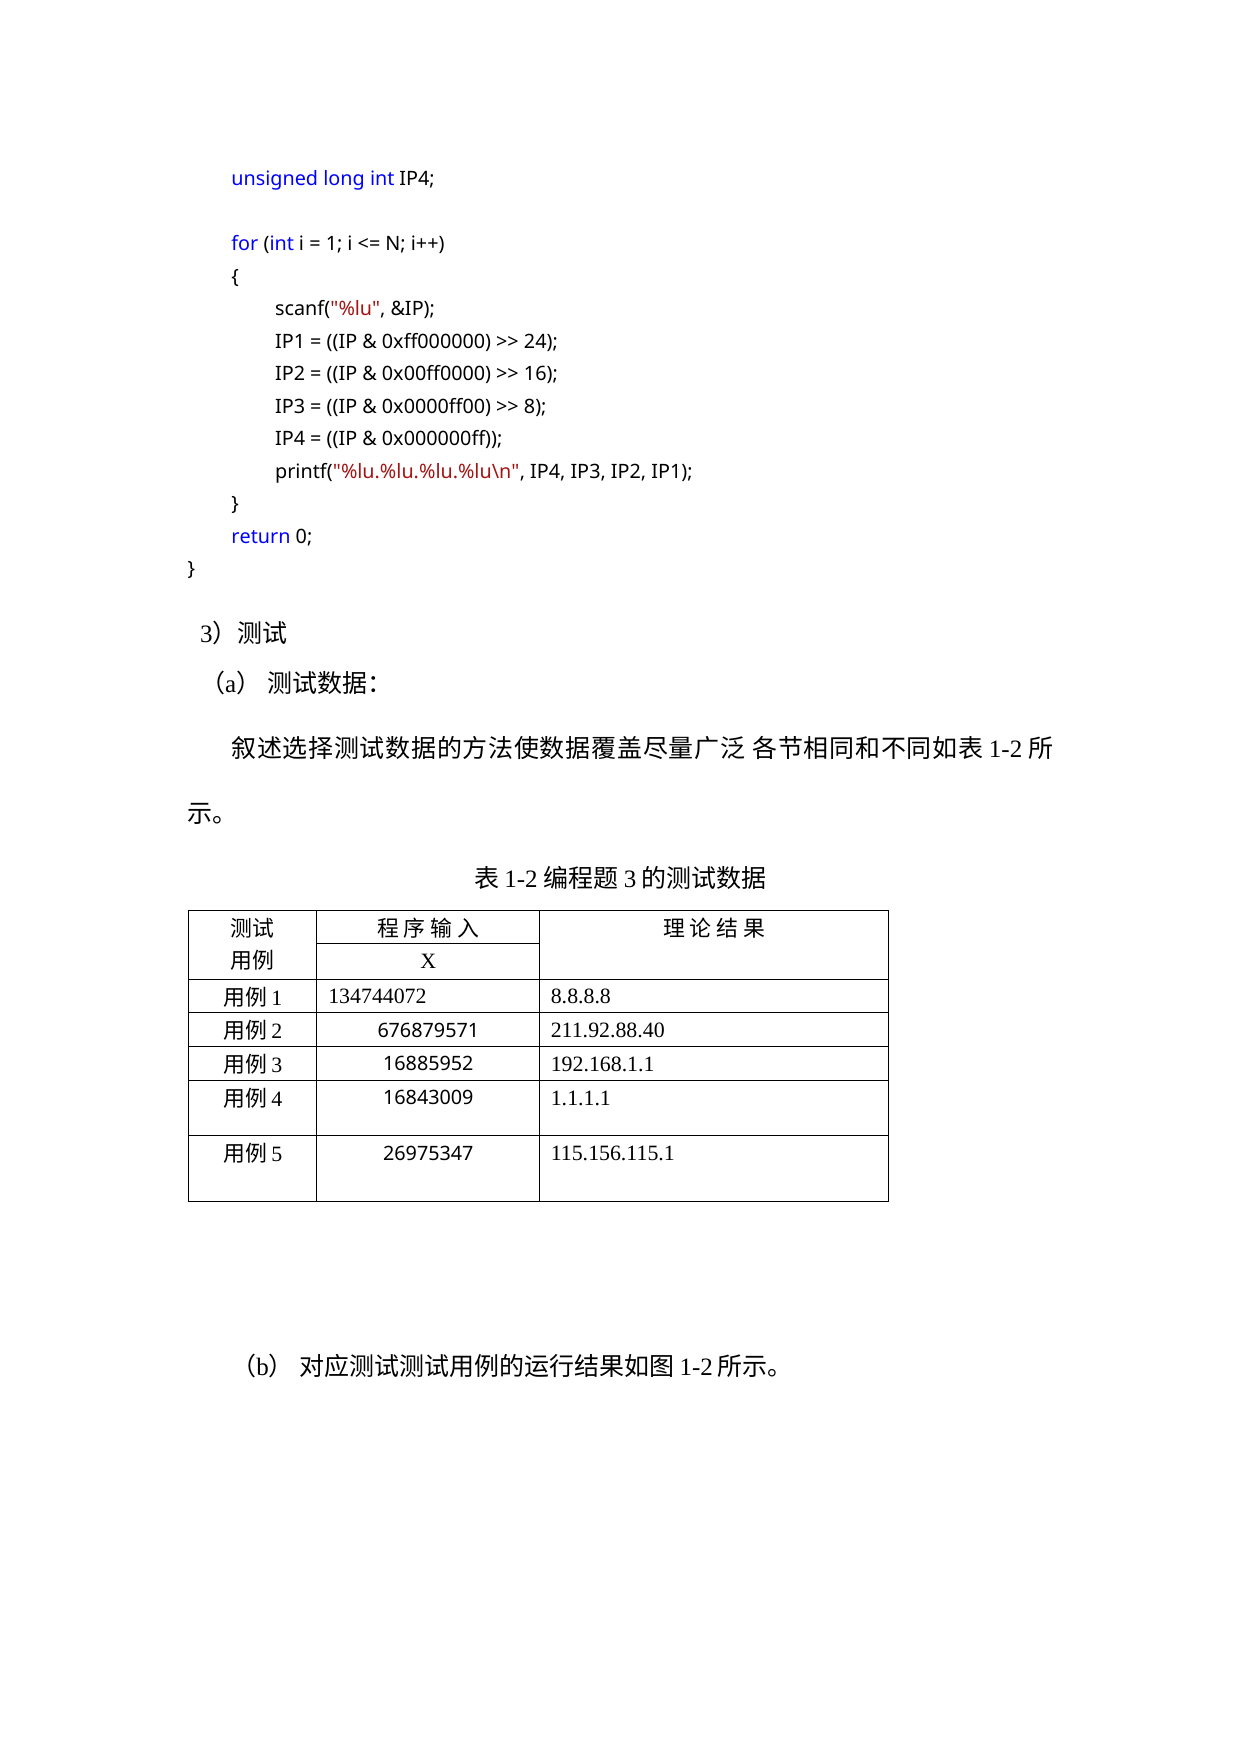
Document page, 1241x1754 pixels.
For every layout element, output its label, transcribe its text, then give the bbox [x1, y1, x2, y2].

table_cell 用例4 [189, 1081, 316, 1135]
table_cell 用例5 [189, 1136, 316, 1201]
table_cell 8.8.8.8 [540, 980, 888, 1012]
text scanf("%lu", &IP); [187, 292, 1053, 324]
table_cell 192.168.1.1 [540, 1047, 888, 1080]
text IP4 = ((IP & 0x000000ff)); [187, 422, 1053, 454]
table_cell 用例3 [189, 1047, 316, 1080]
text } [187, 552, 1053, 584]
table_cell 115.156.115.1 [540, 1136, 888, 1201]
text IP2 = ((IP & 0x00ff0000) >> 16); [187, 357, 1053, 389]
table_cell 1.1.1.1 [540, 1081, 888, 1135]
table_cell 134744072 [317, 980, 539, 1012]
text IP1 = ((IP & 0xff000000) >> 24); [187, 324, 1053, 357]
table_cell 16843009 [317, 1081, 539, 1135]
text 叙述选择测试数据的方法使数据覆盖尽量广泛 各节相同和不同如表1-2所示。 [187, 714, 1053, 844]
text printf("%lu.%lu.%lu.%lu\n", IP4, IP3, IP2, IP1); [187, 454, 1053, 487]
table_cell 16885952 [317, 1047, 539, 1080]
table_cell 用例2 [189, 1013, 316, 1046]
text IP3 = ((IP & 0x0000ff00) >> 8); [187, 389, 1053, 422]
table_cell 676879571 [317, 1013, 539, 1046]
text （b） 对应测试测试用例的运行结果如图1-2所示。 [187, 1332, 1053, 1397]
text unsigned long int IP4; [187, 162, 1053, 194]
text for (int i = 1; i <= N; i++) [187, 227, 1053, 259]
table_cell 用例1 [189, 980, 316, 1012]
text } [187, 487, 1053, 519]
text 表1-2 编程题3的测试数据 [187, 844, 1053, 909]
table_header 程 序 输 入 [317, 911, 539, 943]
text 3）测试 [187, 613, 1053, 649]
table_header 测试 用例 [189, 911, 316, 978]
text return 0; [187, 519, 1053, 552]
text （a） 测试数据： [187, 649, 1053, 714]
table_header 理 论 结 果 [540, 911, 888, 978]
table_cell 211.92.88.40 [540, 1013, 888, 1046]
text { [187, 259, 1053, 292]
table_cell 26975347 [317, 1136, 539, 1201]
table_cell X [317, 944, 539, 978]
